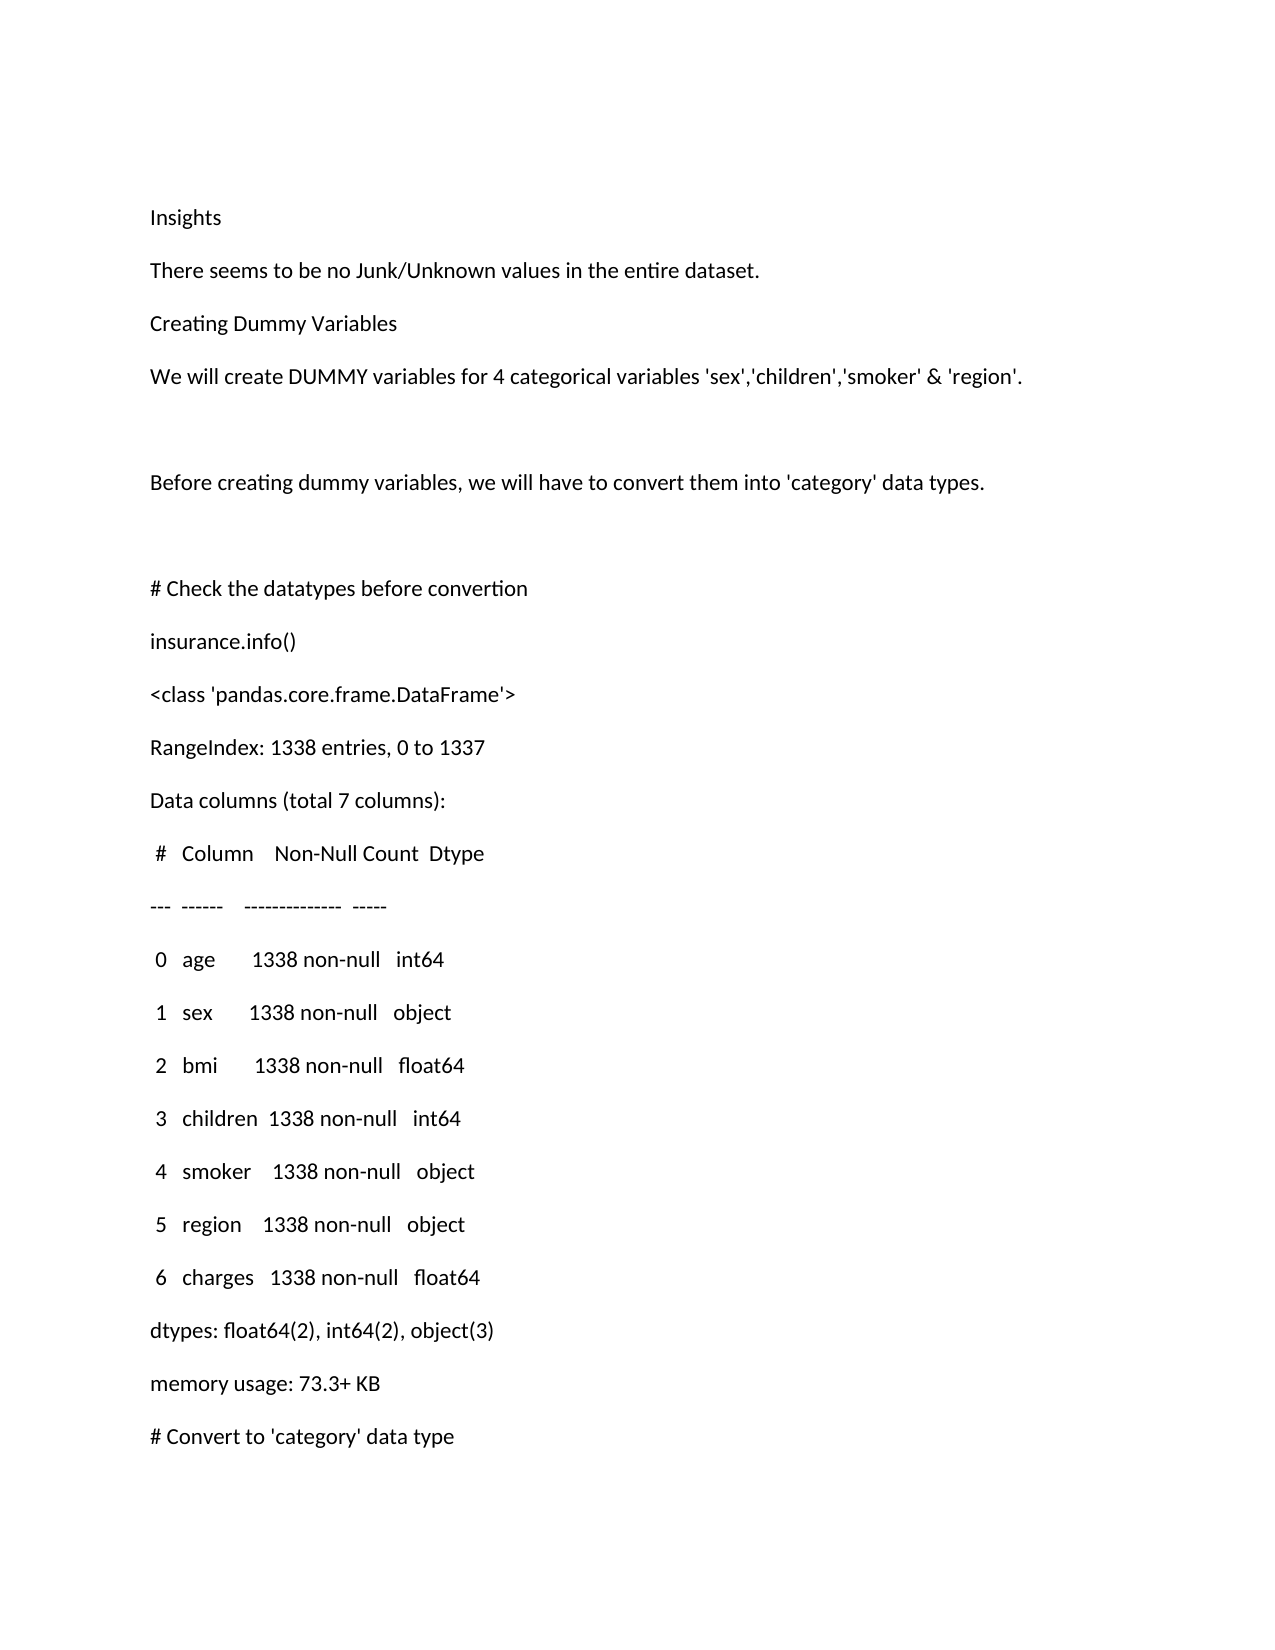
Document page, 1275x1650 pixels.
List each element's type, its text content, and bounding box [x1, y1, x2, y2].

text Insights [150, 203, 1125, 231]
text 5 region 1338 non-null object [150, 1210, 1125, 1238]
text 0 age 1338 non-null int64 [150, 945, 1125, 973]
text dtypes: float64(2), int64(2), object(3) [150, 1316, 1125, 1344]
text # Column Non-Null Count Dtype [150, 839, 1125, 867]
text 1 sex 1338 non-null object [150, 998, 1125, 1026]
text 4 smoker 1338 non-null object [150, 1157, 1125, 1185]
text RangeIndex: 1338 entries, 0 to 1337 [150, 733, 1125, 761]
text memory usage: 73.3+ KB [150, 1369, 1125, 1397]
text Creating Dummy Variables [150, 309, 1125, 337]
text There seems to be no Junk/Unknown values in the entire dataset. [150, 256, 1125, 284]
text Data columns (total 7 columns): [150, 786, 1125, 814]
text Before creating dummy variables, we will have to convert them into 'category' data types. [150, 468, 1125, 496]
text We will create DUMMY variables for 4 categorical variables 'sex','children','smoker' & 'region'. [150, 362, 1125, 390]
text 2 bmi 1338 non-null float64 [150, 1051, 1125, 1079]
text <class 'pandas.core.frame.DataFrame'> [150, 680, 1125, 708]
text # Convert to 'category' data type [150, 1422, 1125, 1451]
text --- ------ -------------- ----- [150, 892, 1125, 920]
text insurance.info() [150, 627, 1125, 655]
text 6 charges 1338 non-null float64 [150, 1263, 1125, 1291]
text # Check the datatypes before convertion [150, 574, 1125, 602]
text 3 children 1338 non-null int64 [150, 1104, 1125, 1132]
